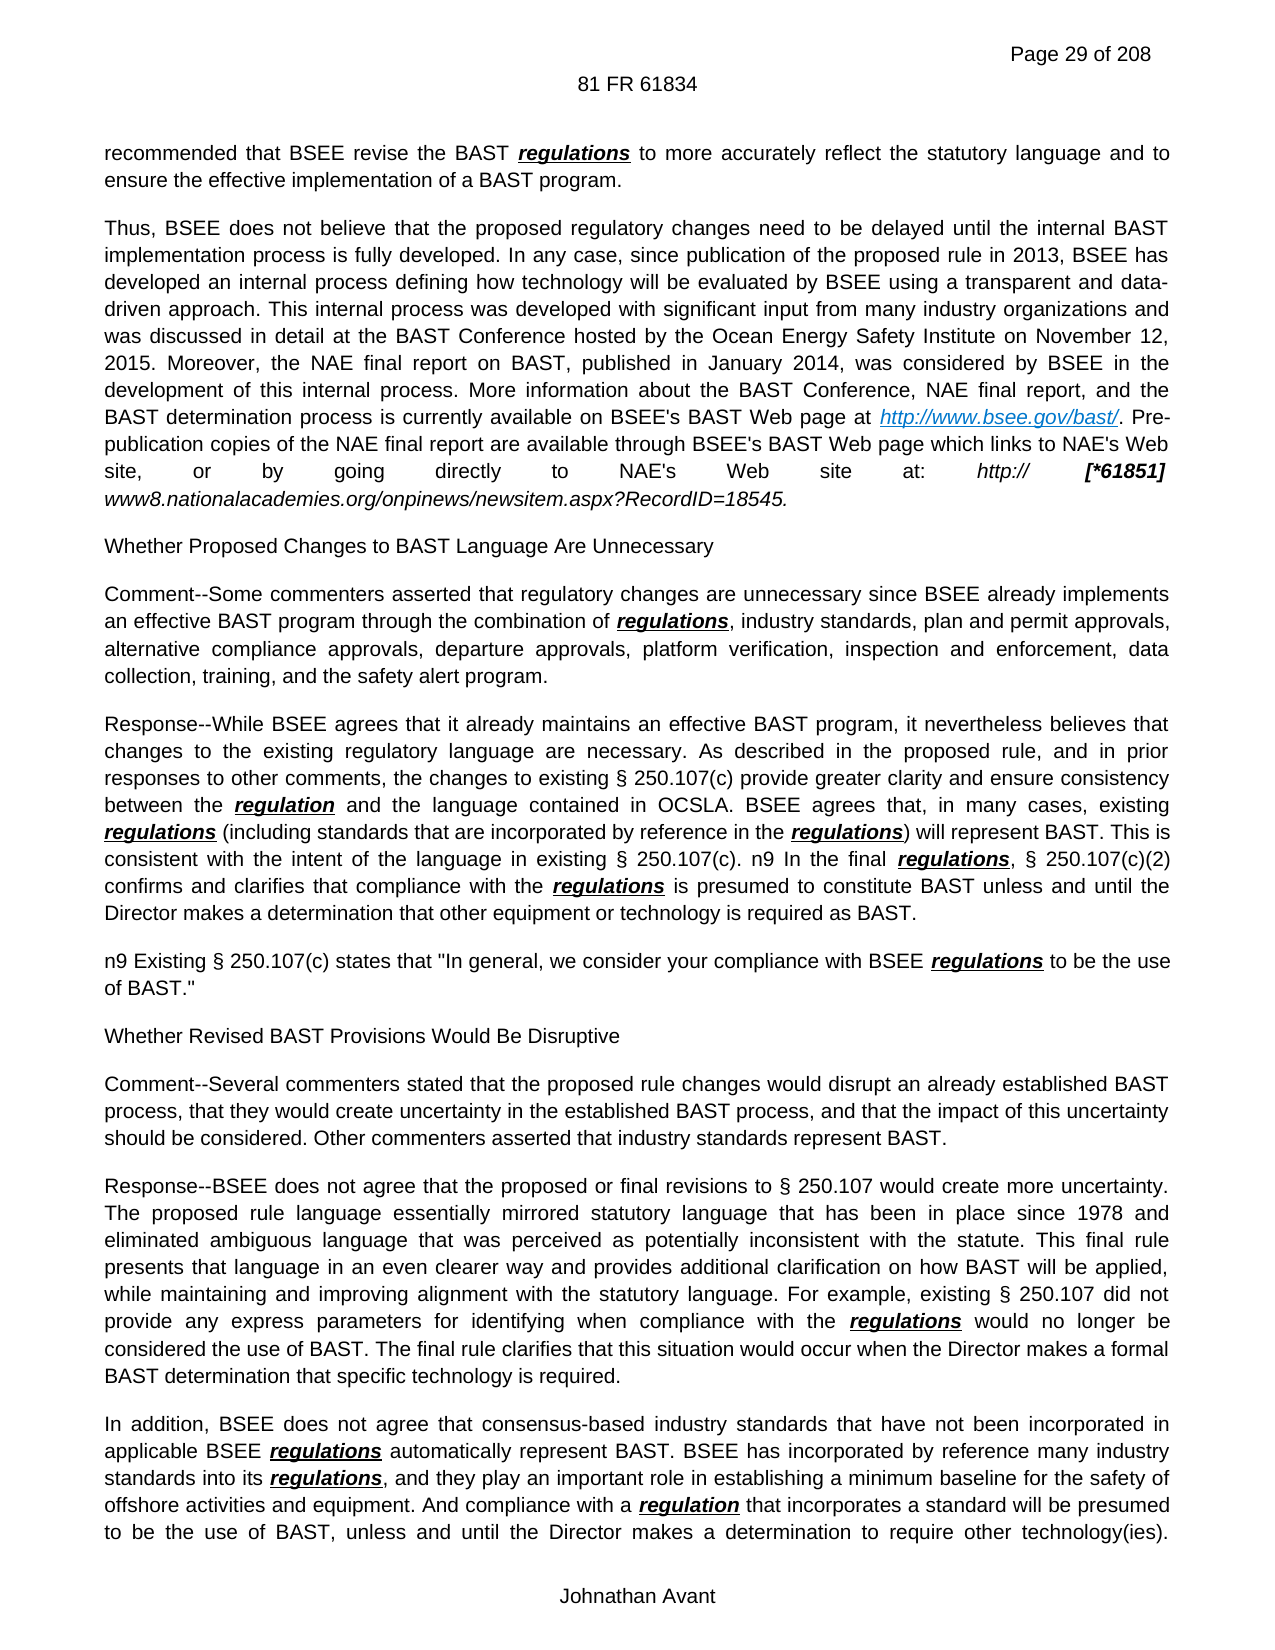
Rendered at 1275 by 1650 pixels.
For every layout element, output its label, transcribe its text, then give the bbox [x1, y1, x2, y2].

text Comment--Some commenters asserted that regulatory changes are unnecessary since BSEE already implements an effective BAST program through the combination of regulations, industry standards, plan and permit approvals, alternative compliance approvals, departure approvals, platform verification, inspection and enforcement, data collection, training, and the safety alert program. [104, 579, 1171, 687]
text Response--BSEE does not agree that the proposed or final revisions to § 250.107 would create more uncertainty. The proposed rule language essentially mirrored statutory language that has been in place since 1978 and eliminated ambiguous language that was perceived as potentially inconsistent with the statute. This final rule presents that language in an even clearer way and provides additional clarification on how BAST will be applied, while maintaining and improving alignment with the statutory language. For example, existing § 250.107 did not provide any express parameters for identifying when compliance with the regulations would no longer be considered the use of BAST. The final rule clarifies that this situation would occur when the Director makes a formal BAST determination that specific technology is required. [104, 1171, 1171, 1387]
text Thus, BSEE does not believe that the proposed regulatory changes need to be delayed until the internal BAST implementation process is fully developed. In any case, since publication of the proposed rule in 2013, BSEE has developed an internal process defining how technology will be evaluated by BSEE using a transparent and data-driven approach. This internal process was developed with significant input from many industry organizations and was discussed in detail at the BAST Conference hosted by the Ocean Energy Safety Institute on November 12, 2015. Moreover, the NAE final report on BAST, published in January 2014, was considered by BSEE in the development of this internal process. More information about the BAST Conference, NAE final report, and the BAST determination process is currently available on BSEE's BAST Web page at http://www.bsee.gov/bast/. Pre-publication copies of the NAE final report are available through BSEE's BAST Web page which links to NAE's Web site, or by going directly to NAE's Web site at: http:// [*61851] www8.nationalacademies.org/onpinews/newsitem.aspx?RecordID=18545. [104, 212, 1171, 510]
text Response--While BSEE agrees that it already maintains an effective BAST program, it nevertheless believes that changes to the existing regulatory language are necessary. As described in the proposed rule, and in prior responses to other comments, the changes to existing § 250.107(c) provide greater clarity and ensure consistency between the regulation and the language contained in OCSLA. BSEE agrees that, in many cases, existing regulations (including standards that are incorporated by reference in the regulations) will represent BAST. This is consistent with the intent of the language in existing § 250.107(c). n9 In the final regulations, § 250.107(c)(2) confirms and clarifies that compliance with the regulations is presumed to constitute BAST unless and until the Director makes a determination that other equipment or technology is required as BAST. [104, 708, 1171, 925]
text Whether Revised BAST Provisions Would Be Disruptive [104, 1021, 1171, 1048]
text Whether Proposed Changes to BAST Language Are Unnecessary [104, 531, 1171, 558]
text Comment--Several commenters stated that the proposed rule changes would disrupt an already established BAST process, that they would create uncertainty in the established BAST process, and that the impact of this uncertainty should be considered. Other commenters asserted that industry standards represent BAST. [104, 1069, 1171, 1150]
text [104, 137, 1171, 192]
text n9 Existing § 250.107(c) states that "In general, we consider your compliance with BSEE regulations to be the use of BAST." [104, 946, 1171, 1000]
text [104, 1408, 1171, 1544]
